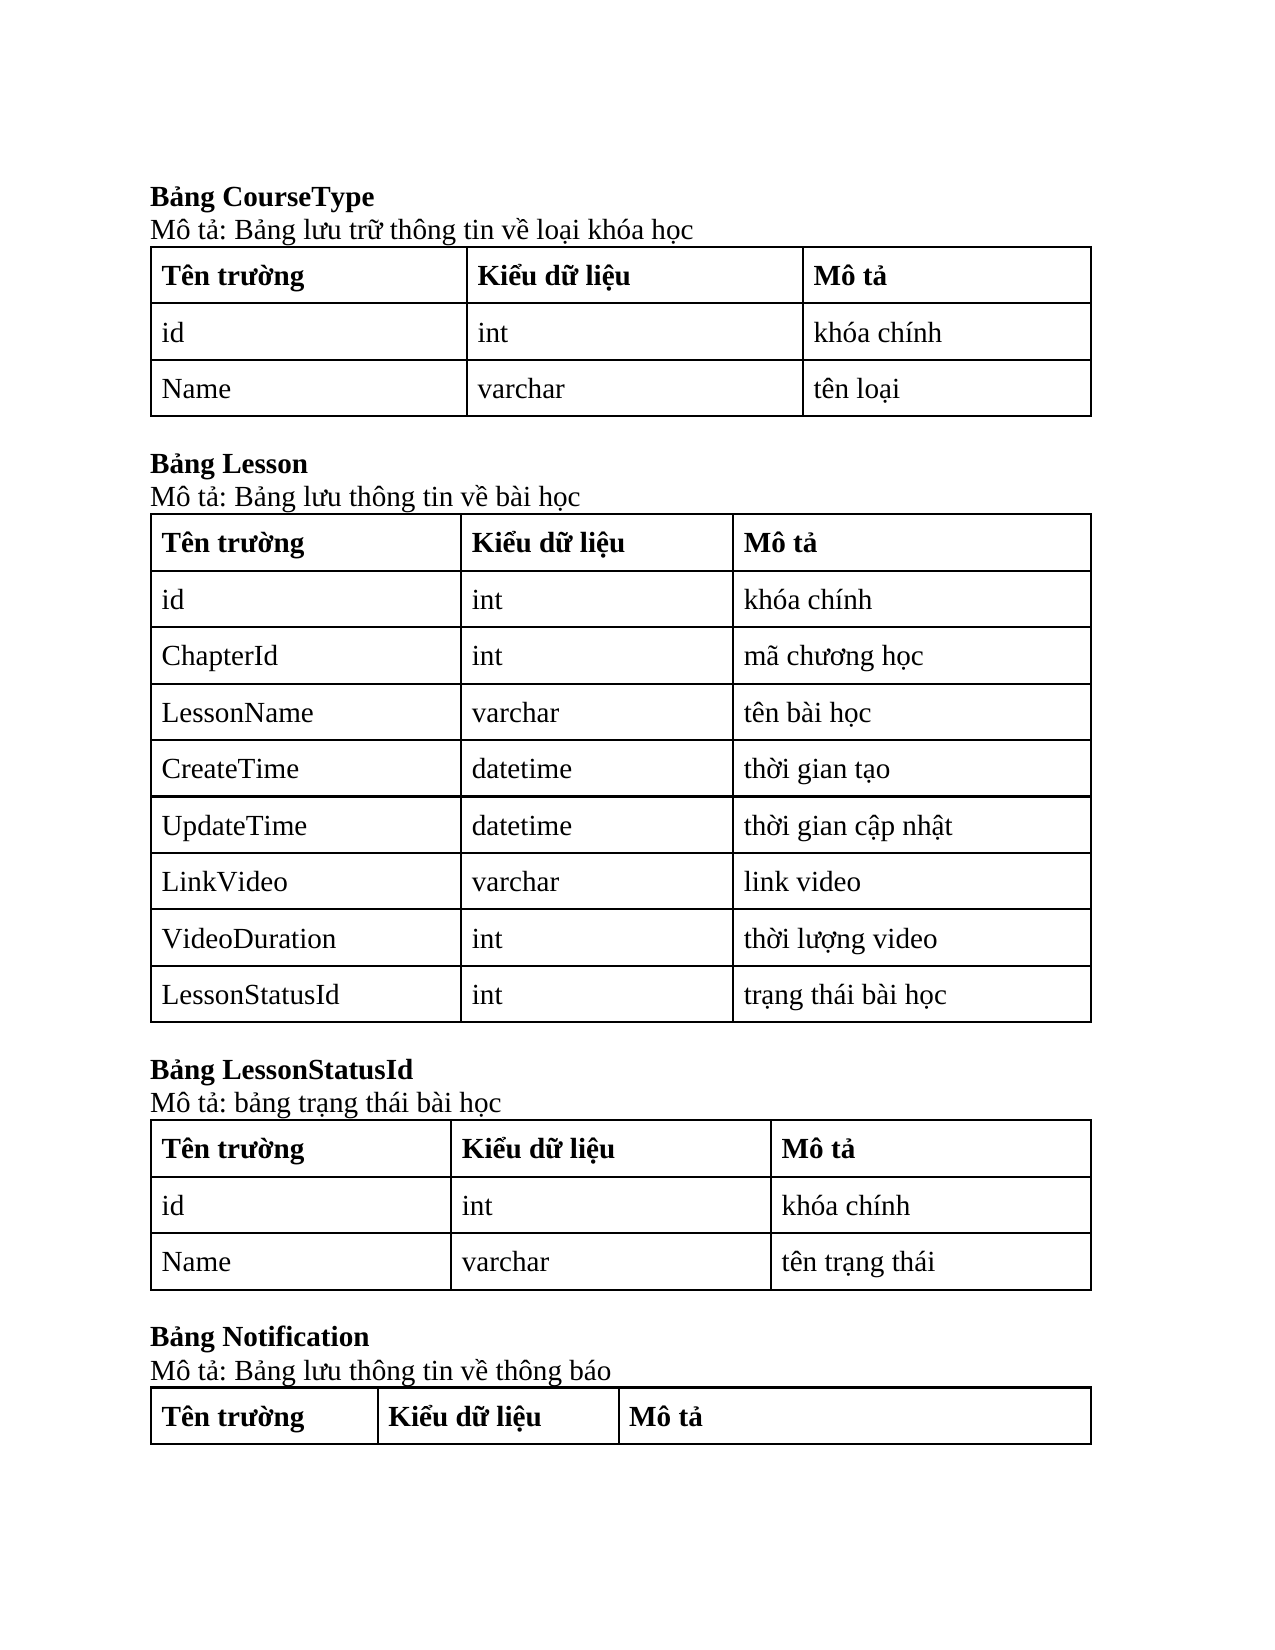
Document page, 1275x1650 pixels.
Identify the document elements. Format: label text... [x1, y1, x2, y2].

table_cell VideoDuration [152, 910, 460, 965]
table_cell varchar [468, 361, 802, 415]
table_cell UpdateTime [152, 798, 460, 852]
table_header Kiểu dữ liệu [462, 515, 732, 569]
table_cell khóa chính [772, 1178, 1090, 1232]
text Bảng Notification [150, 1319, 1125, 1353]
table_cell LessonName [152, 685, 460, 739]
table_header Kiểu dữ liệu [379, 1389, 618, 1443]
table_header Tên trường [152, 515, 460, 569]
text Mô tả: Bảng lưu thông tin về thông báo [150, 1353, 1125, 1386]
table_cell LinkVideo [152, 854, 460, 908]
table_header Mô tả [804, 248, 1090, 302]
table_cell int [462, 967, 732, 1021]
table_cell Name [152, 361, 466, 415]
table_cell tên loại [804, 361, 1090, 415]
table_cell mã chương học [734, 628, 1090, 682]
table_cell id [152, 1178, 450, 1232]
table_cell Name [152, 1234, 450, 1288]
table_header Kiểu dữ liệu [468, 248, 802, 302]
table_cell int [468, 304, 802, 359]
text Mô tả: Bảng lưu thông tin về bài học [150, 479, 1125, 513]
table_cell int [452, 1178, 770, 1232]
table_cell thời gian cập nhật [734, 798, 1090, 852]
table_cell thời gian tạo [734, 741, 1090, 795]
table_cell id [152, 304, 466, 359]
table_cell datetime [462, 798, 732, 852]
table_header Mô tả [734, 515, 1090, 569]
text Bảng Lesson [150, 446, 1125, 479]
table_cell tên bài học [734, 685, 1090, 739]
table_cell id [152, 572, 460, 626]
table_header Tên trường [152, 1389, 377, 1443]
text Mô tả: Bảng lưu trữ thông tin về loại khóa học [150, 212, 1125, 246]
table_cell ChapterId [152, 628, 460, 682]
table_cell datetime [462, 741, 732, 795]
table_cell khóa chính [734, 572, 1090, 626]
table_cell varchar [452, 1234, 770, 1288]
text Bảng CourseType [150, 179, 1125, 212]
text Mô tả: bảng trạng thái bài học [150, 1086, 1125, 1119]
table_cell LessonStatusId [152, 967, 460, 1021]
table_header Mô tả [772, 1121, 1090, 1176]
table_cell tên trạng thái [772, 1234, 1090, 1288]
table_cell int [462, 910, 732, 965]
text Bảng LessonStatusId [150, 1052, 1125, 1086]
table_cell int [462, 572, 732, 626]
table_header Mô tả [620, 1389, 1090, 1443]
table_cell link video [734, 854, 1090, 908]
table_cell trạng thái bài học [734, 967, 1090, 1021]
table_header Kiểu dữ liệu [452, 1121, 770, 1176]
table_cell khóa chính [804, 304, 1090, 359]
table_cell varchar [462, 854, 732, 908]
table_cell thời lượng video [734, 910, 1090, 965]
table_cell CreateTime [152, 741, 460, 795]
table_cell varchar [462, 685, 732, 739]
table_header Tên trường [152, 1121, 450, 1176]
table_cell int [462, 628, 732, 682]
table_header Tên trường [152, 248, 466, 302]
